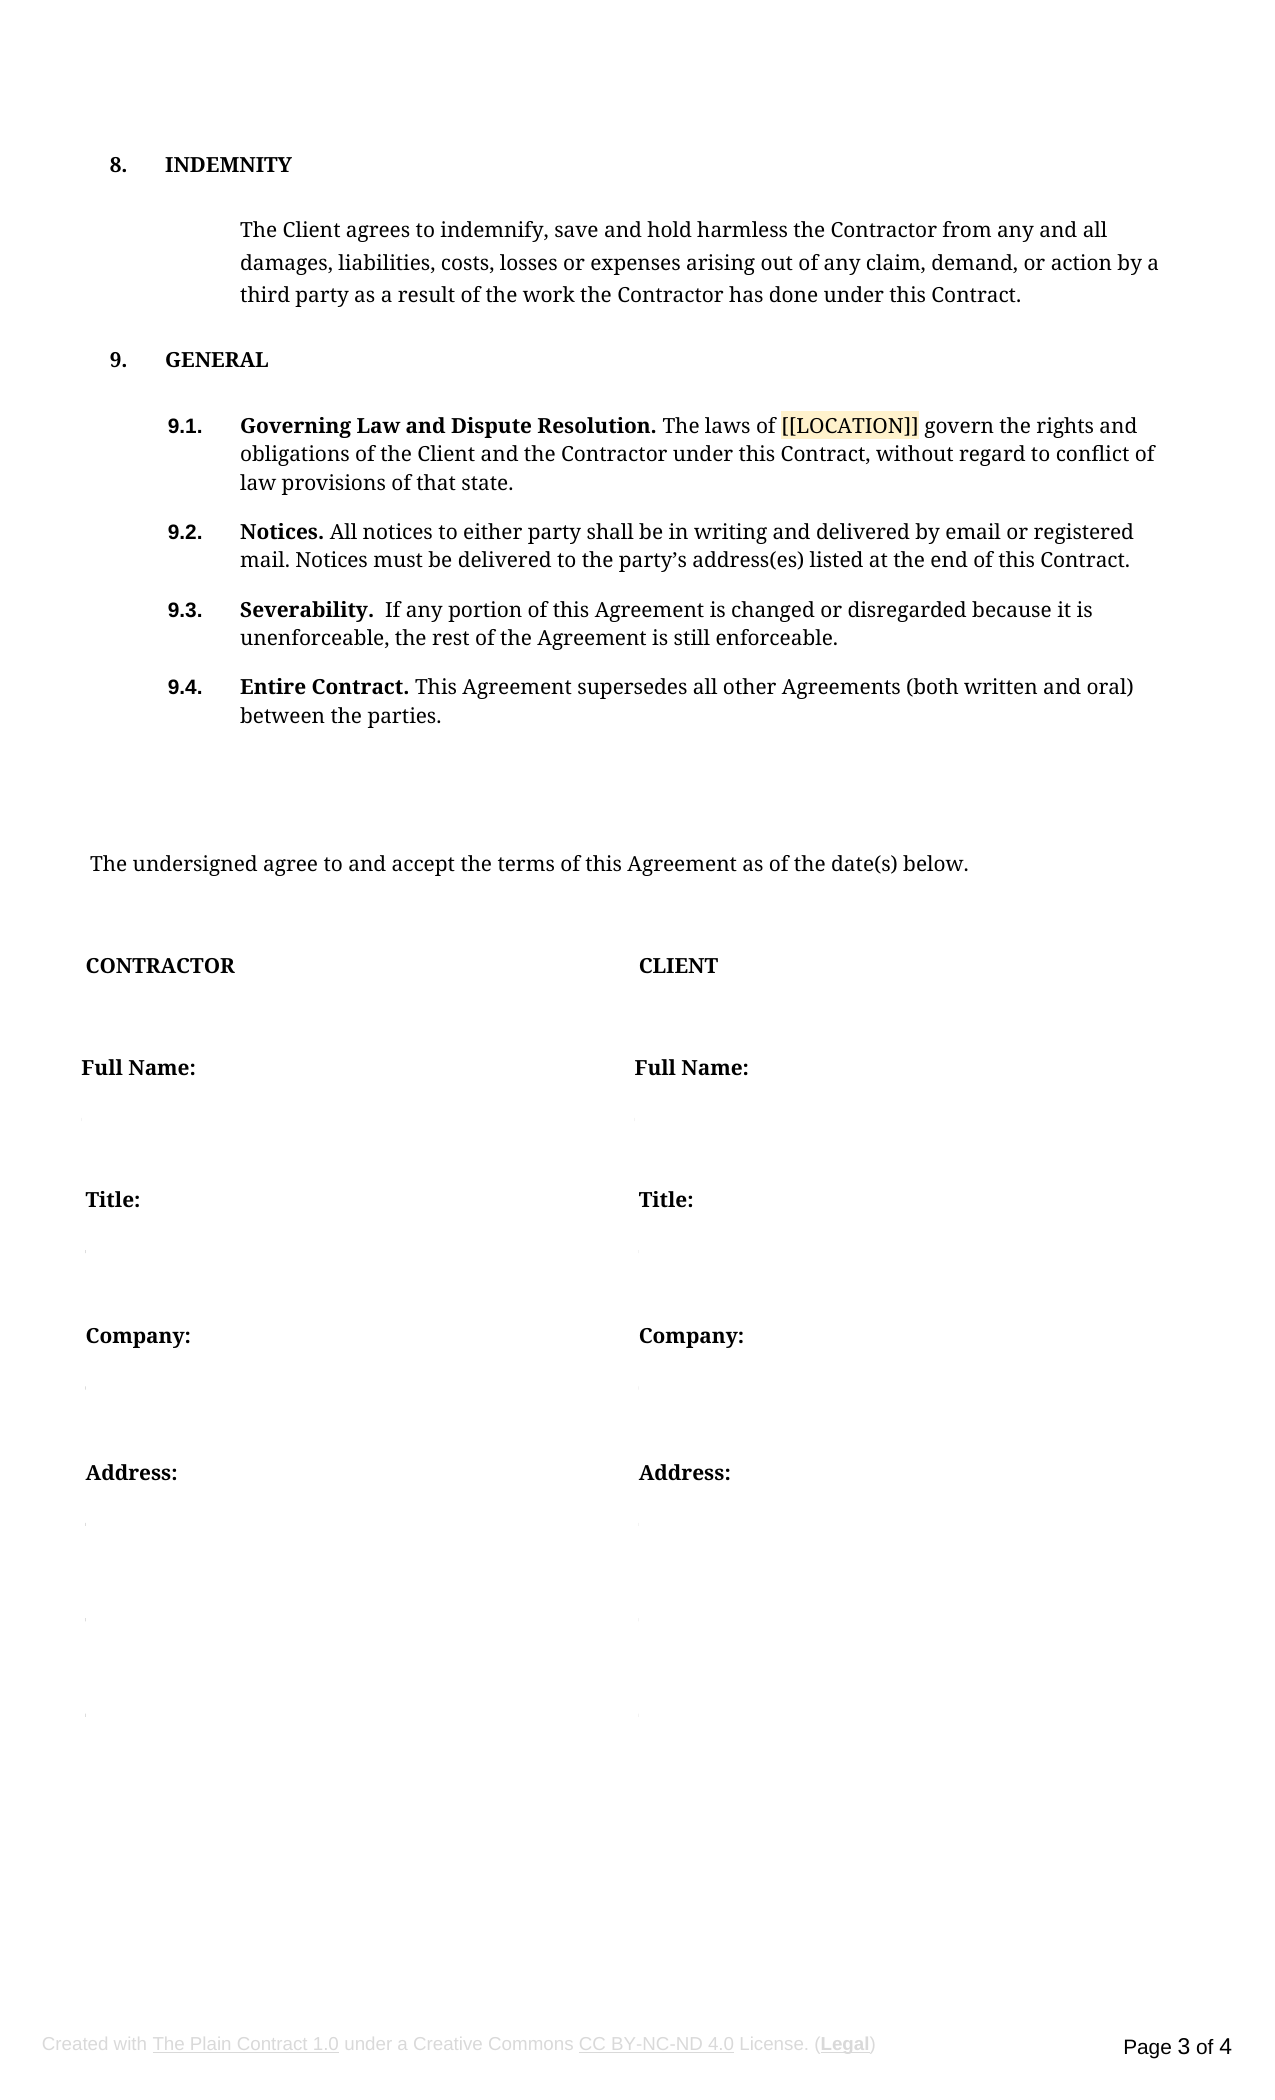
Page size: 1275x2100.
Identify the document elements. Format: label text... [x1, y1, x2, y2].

list Notices. All notices to either party shall be in writing and delivered by email or registered mail. Notices must be delivered to the party’s address(es) listed at the end of this Contract. [202, 517, 1185, 574]
table_header CLIENT [634, 947, 1187, 1053]
list Governing Law and Dispute Resolution. The laws of [[LOCATION]] govern the rights and obligations of the Client and the Contractor under this Contract, without regard to conflict of law provisions of that state. [202, 411, 1185, 496]
text The undersigned agree to and accept the terms of this Agreement as of the date(s) below. [90, 849, 1185, 877]
table_cell Address: [634, 1421, 1187, 1813]
table_cell Title: [81, 1148, 634, 1284]
table_cell Address: [81, 1421, 634, 1813]
table_cell Company: [81, 1285, 634, 1421]
table_cell Full Name: [634, 1053, 1187, 1148]
list INDEMNITY [127, 150, 1185, 178]
table_header CONTRACTOR [81, 947, 634, 1053]
text The Client agrees to indemnify, save and hold harmless the Contractor from any and all damages, liabilities, costs, losses or expenses arising out of any claim, demand, or action by a third party as a result of the work the Contractor has done under this Contract. [240, 215, 1185, 309]
table_cell Title: [634, 1148, 1187, 1284]
list GENERAL [127, 346, 1185, 374]
table_cell Full Name: [81, 1053, 634, 1148]
list Severability. If any portion of this Agreement is changed or disregarded because it is unenforceable, the rest of the Agreement is still enforceable. [202, 595, 1185, 652]
list Entire Contract. This Agreement supersedes all other Agreements (both written and oral) between the parties. [202, 672, 1185, 729]
table_cell Company: [634, 1285, 1187, 1421]
